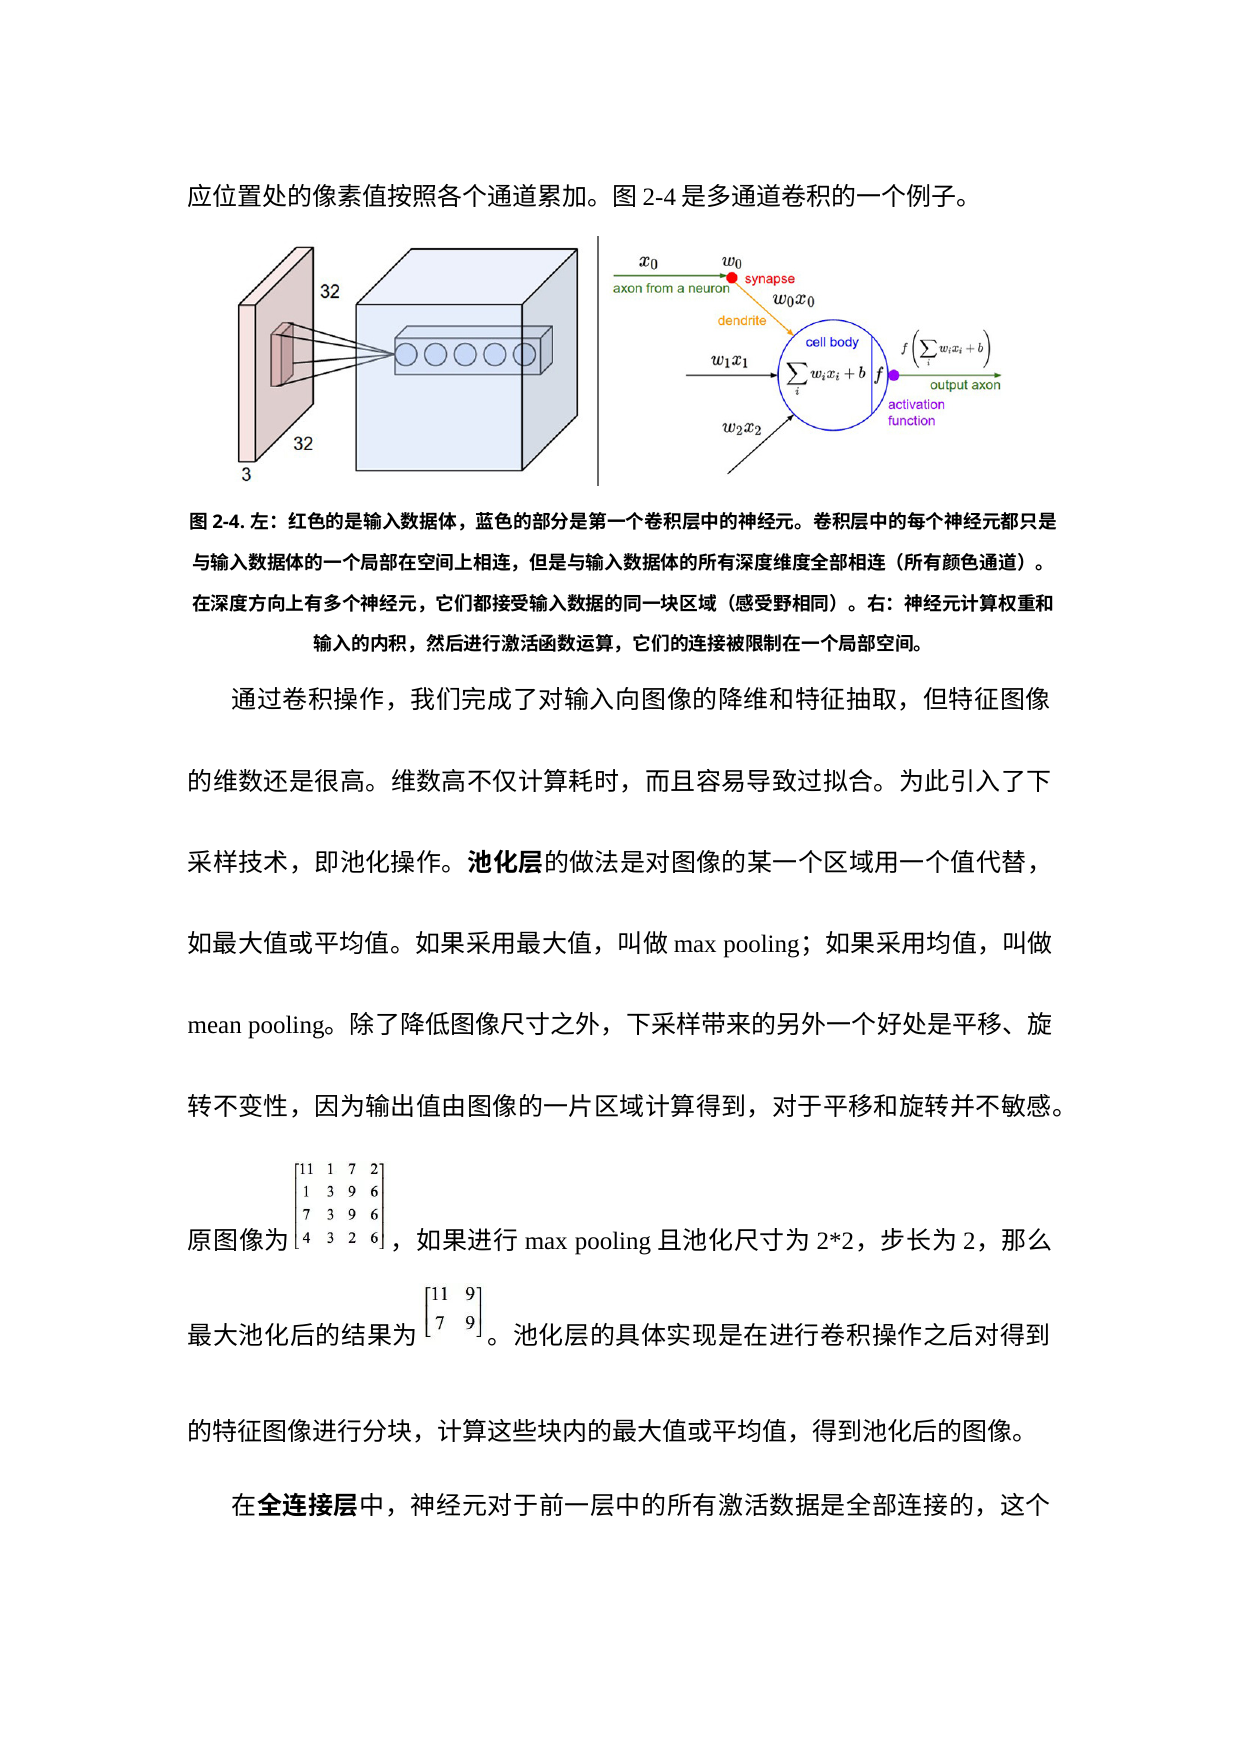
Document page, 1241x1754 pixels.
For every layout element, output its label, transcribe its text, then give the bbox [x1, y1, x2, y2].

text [187, 162, 1053, 227]
picture [290, 1161, 391, 1250]
picture [418, 1283, 488, 1345]
picture [234, 236, 1006, 486]
text 通过卷积操作，我们完成了对输入向图像的降维和特征抽取，但特征图像的维数还是很高。维数高不仅计算耗时，而且容易导致过拟合。为此引入了下采样技术，即池化操作。池化层的做法是对图像的某一个区域用一个值代替，如最大值或平均值。如果采用最大值，叫做max pooling；如果采用均值，叫做mean pooling。除了降低图像尺寸之外，下采样带来的另外一个好处是平移、旋转不变性，因为输出值由图像的一片区域计算得到，对于平移和旋转并不敏感。原图像为，如果进行max pooling且池化尺寸为2*2，步长为2，那么最大池化后的结果为。池化层的具体实现是在进行卷积操作之后对得到的特征图像进行分块，计算这些块内的最大值或平均值，得到池化后的图像。 [187, 666, 1053, 1462]
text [187, 1471, 1053, 1536]
text 图2-4. 左：红色的是输入数据体，蓝色的部分是第一个卷积层中的神经元。卷积层中的每个神经元都只是与输入数据体的一个局部在空间上相连，但是与输入数据体的所有深度维度全部相连（所有颜色通道）。在深度方向上有多个神经元，它们都接受输入数据的同一块区域（感受野相同）。右：神经元计算权重和输入的内积，然后进行激活函数运算，它们的连接被限制在一个局部空间。 [187, 504, 1059, 659]
